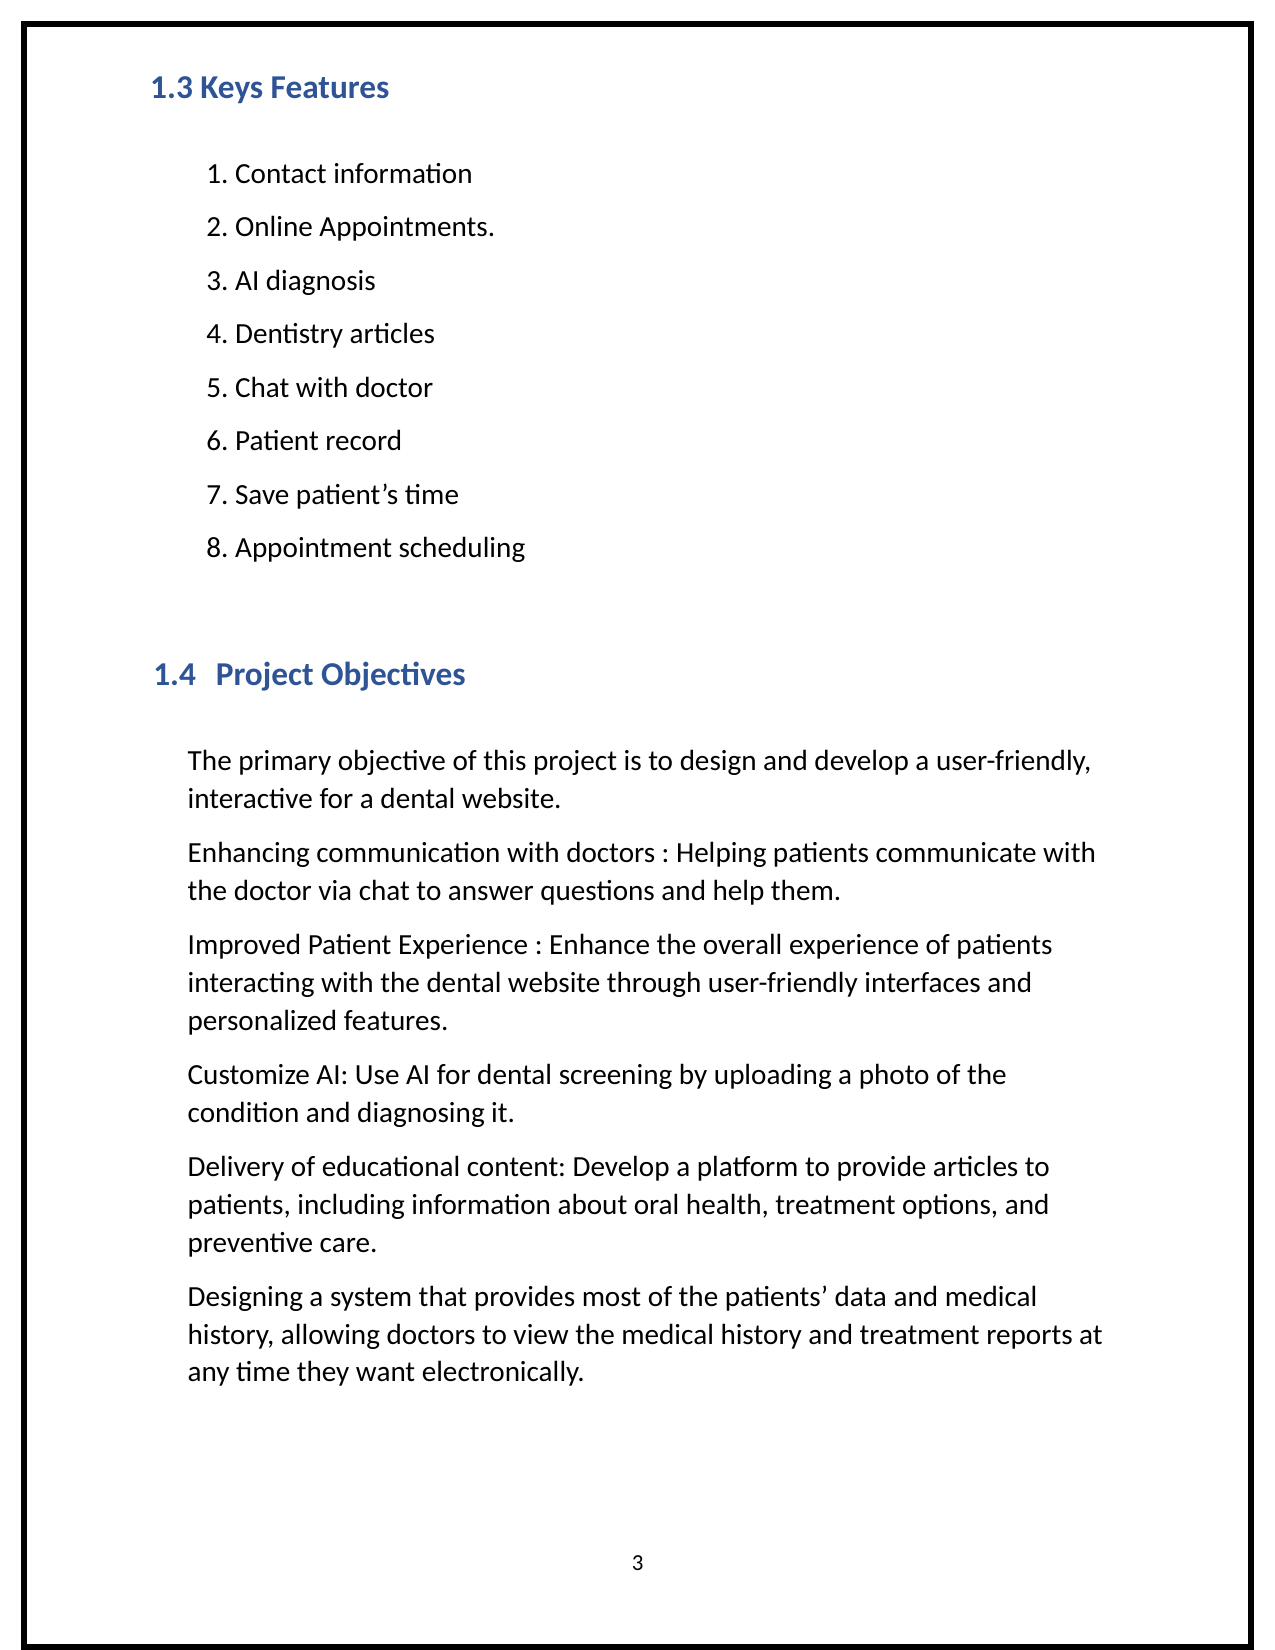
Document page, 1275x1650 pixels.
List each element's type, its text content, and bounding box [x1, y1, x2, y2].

text The primary objective of this project is to design and develop a user-friendly, interactive for a dental website. [187, 742, 1125, 816]
list 4. Dentistry articles [206, 315, 1125, 351]
list 1. Contact information [206, 155, 1125, 191]
list 2. Online Appointments. [206, 208, 1125, 244]
subtitle Project Objectives [153, 653, 1125, 693]
list 7. Save patient’s time [206, 476, 1125, 511]
text Enhancing communication with doctors : Helping patients communicate with the doctor via chat to answer questions and help them. [187, 834, 1125, 908]
list 6. Patient record [206, 422, 1125, 458]
list 5. Chat with doctor [206, 369, 1125, 404]
text Delivery of educational content: Develop a platform to provide articles to patients, including information about oral health, treatment options, and preventive care. [187, 1148, 1125, 1259]
subtitle 1.3 Keys Features [150, 66, 1125, 106]
list 3. AI diagnosis [206, 262, 1125, 298]
list 8. Appointment scheduling [206, 529, 1125, 565]
text Designing a system that provides most of the patients’ data and medical history, allowing doctors to view the medical history and treatment reports at any time they want electronically. [187, 1278, 1125, 1389]
text Customize AI: Use AI for dental screening by uploading a photo of the condition and diagnosing it. [187, 1056, 1125, 1129]
text Improved Patient Experience : Enhance the overall experience of patients interacting with the dental website through user-friendly interfaces and personalized features. [187, 926, 1125, 1037]
